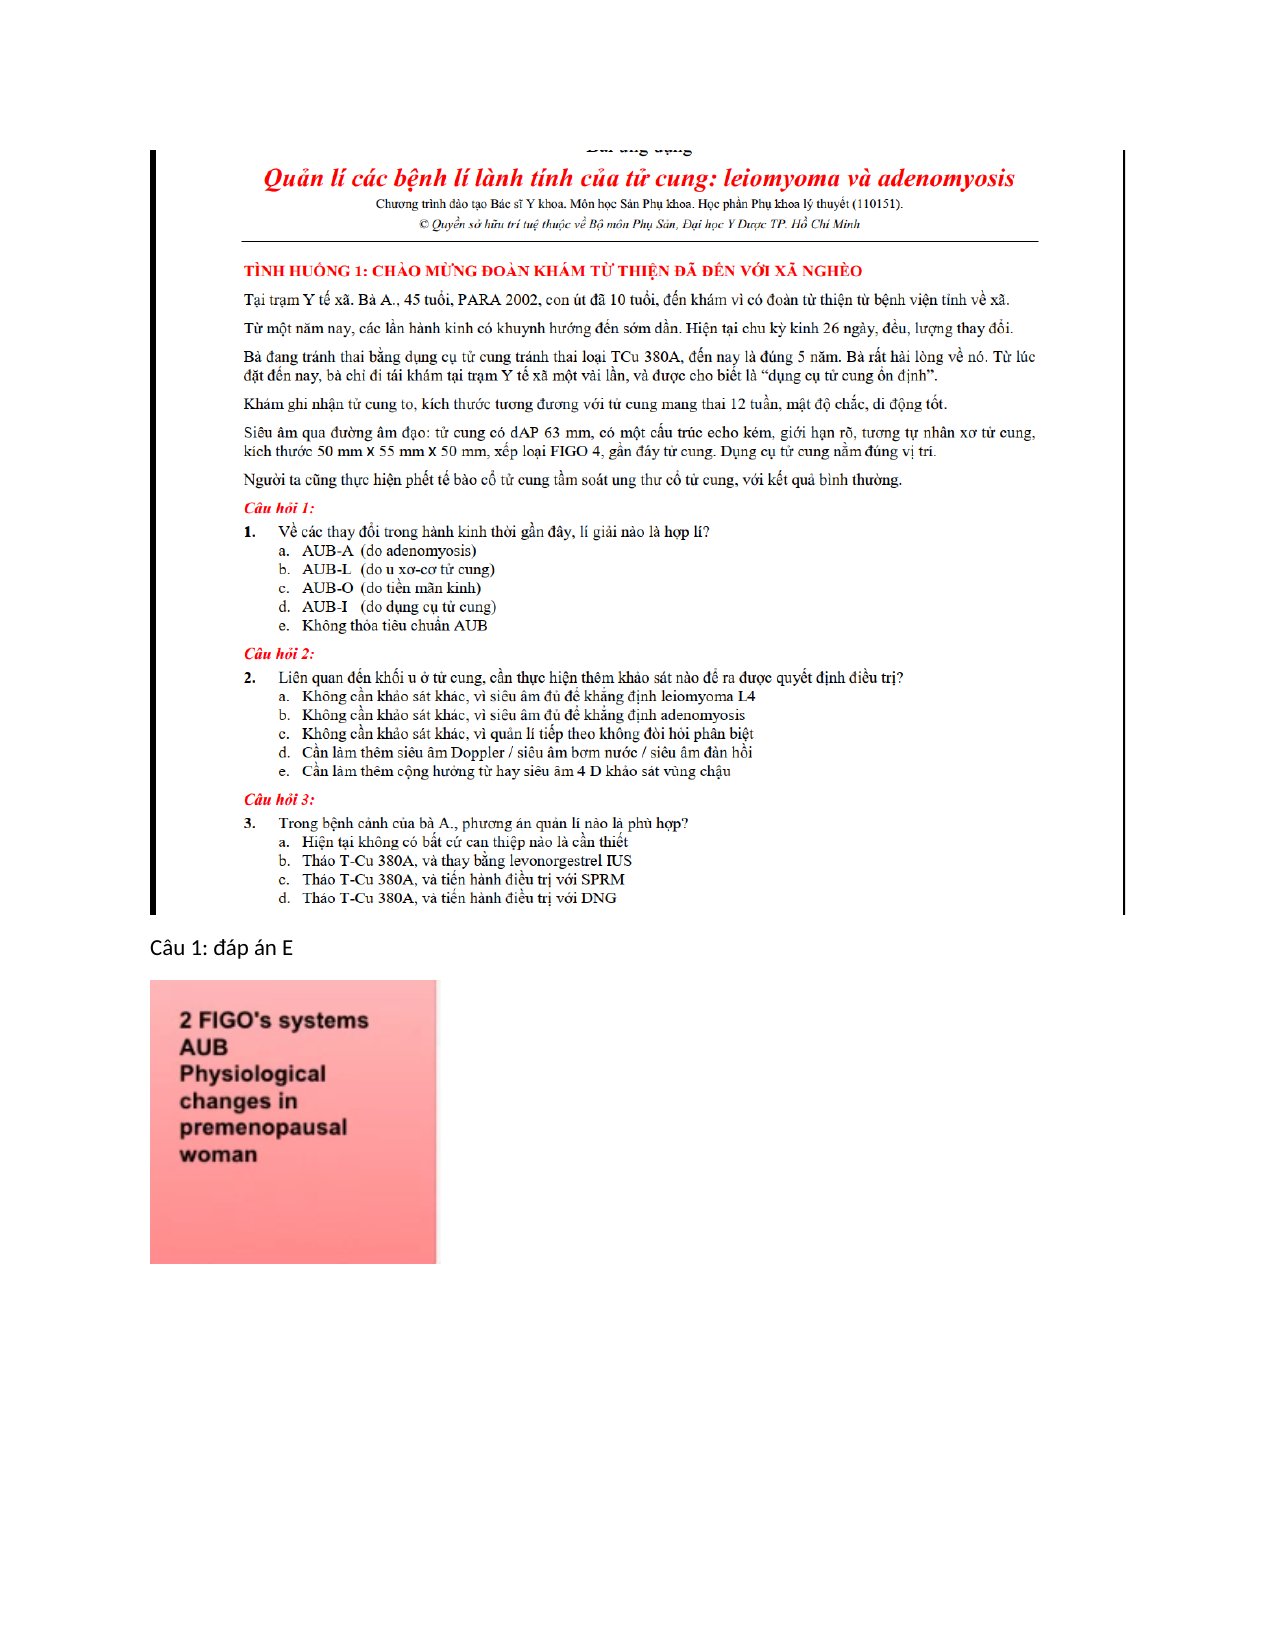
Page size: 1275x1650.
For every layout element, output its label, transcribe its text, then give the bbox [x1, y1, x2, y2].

picture [150, 150, 1125, 915]
picture [150, 980, 441, 1264]
text Câu 1: đáp án E [150, 933, 1125, 961]
